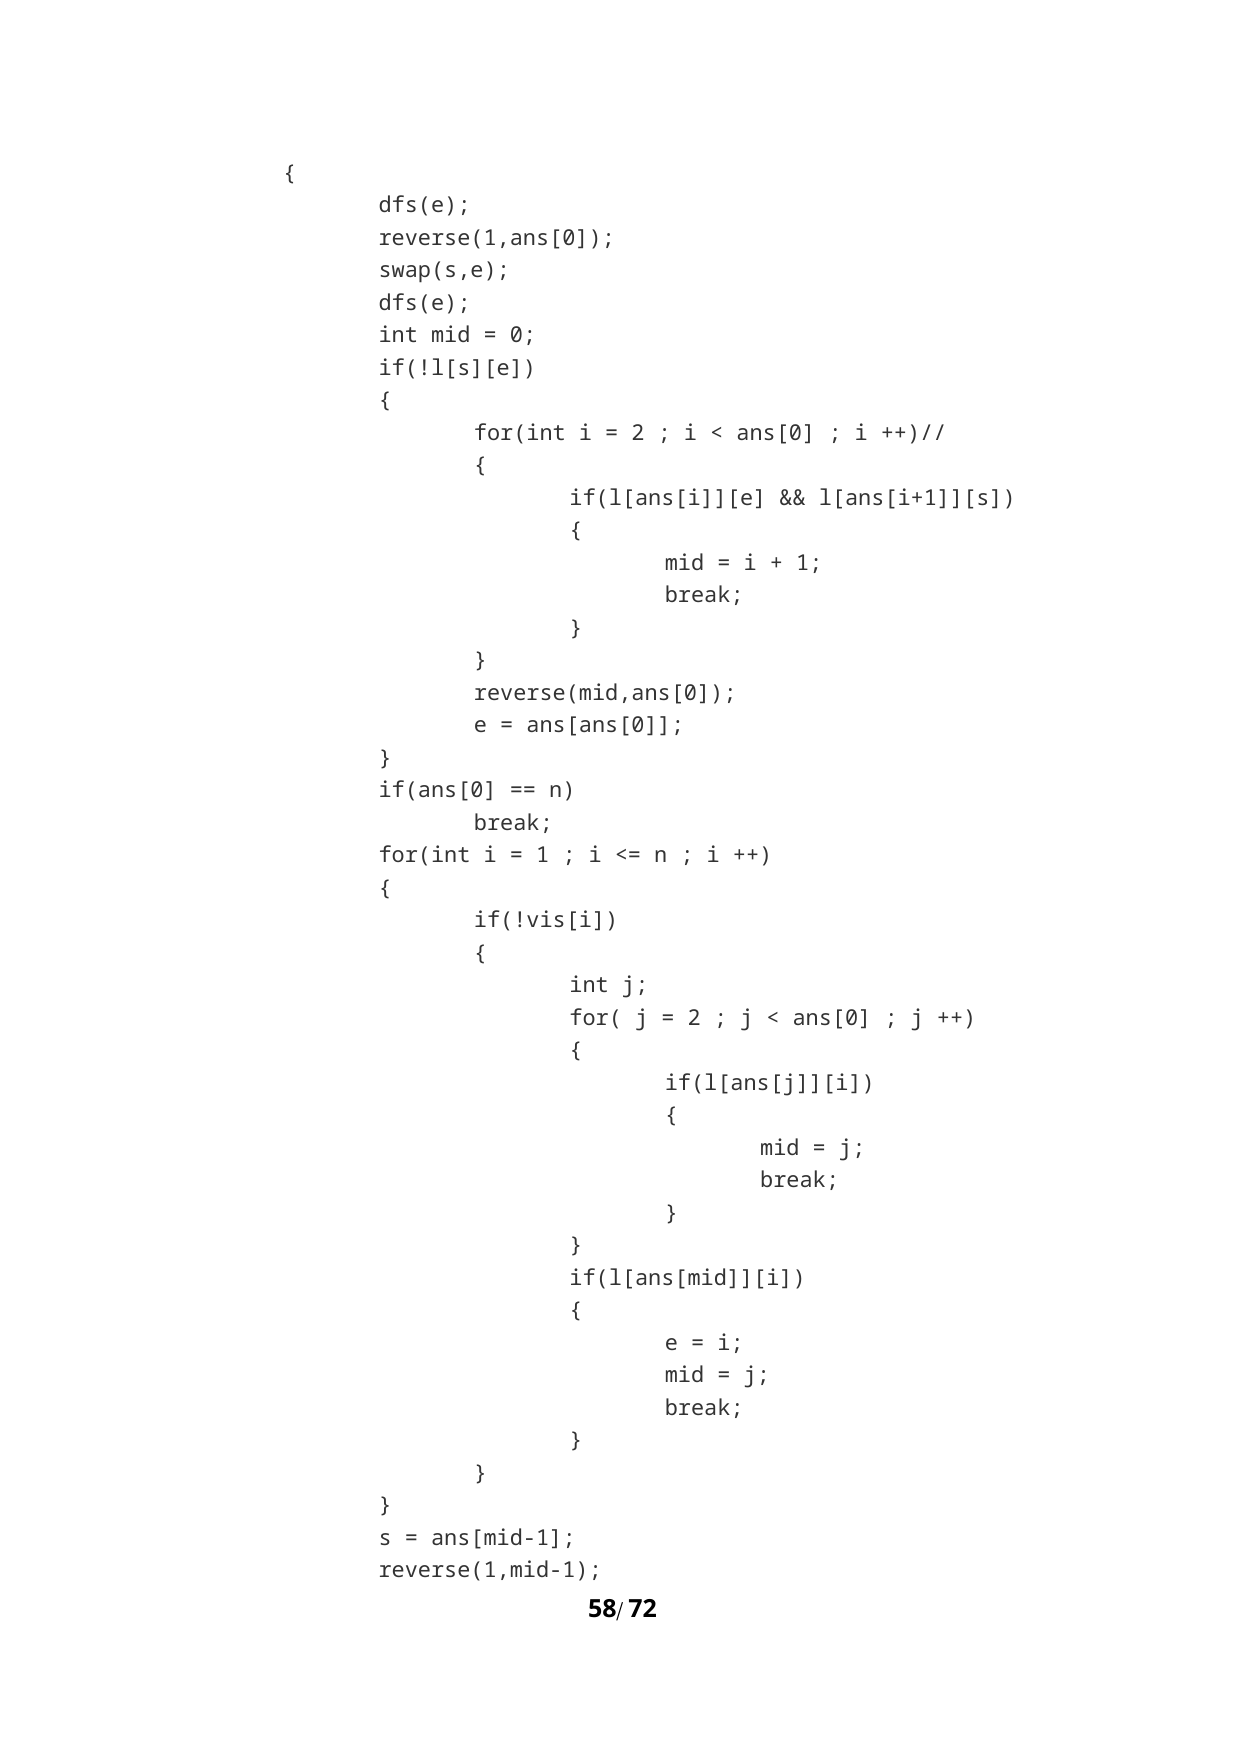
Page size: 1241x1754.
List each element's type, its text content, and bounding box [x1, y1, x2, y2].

text } [187, 1423, 1053, 1456]
text { [187, 1033, 1053, 1066]
text { [187, 1293, 1053, 1326]
text mid = j; [187, 1131, 1053, 1163]
text if(!vis[i]) [187, 903, 1053, 936]
text { [187, 1098, 1053, 1131]
text for(int i = 1 ; i <= n ; i ++) [187, 838, 1053, 871]
text { [187, 383, 1053, 416]
text if(!l[s][e]) [187, 351, 1053, 383]
text } [187, 1456, 1053, 1488]
text { [187, 936, 1053, 968]
text break; [187, 578, 1053, 611]
text break; [187, 1391, 1053, 1423]
text } [187, 741, 1053, 773]
text break; [187, 806, 1053, 838]
text dfs(e); [187, 286, 1053, 318]
text mid = j; [187, 1358, 1053, 1391]
text int j; [187, 968, 1053, 1001]
text { [187, 871, 1053, 903]
text reverse(1,ans[0]); [187, 221, 1053, 253]
text } [187, 611, 1053, 643]
text } [187, 1196, 1053, 1228]
text { [187, 448, 1053, 481]
text mid = i + 1; [187, 546, 1053, 578]
text } [187, 643, 1053, 676]
text swap(s,e); [187, 253, 1053, 286]
text reverse(1,mid-1); [187, 1553, 1053, 1586]
text if(l[ans[i]][e] && l[ans[i+1]][s]) [187, 481, 1053, 513]
text if(l[ans[j]][i]) [187, 1066, 1053, 1098]
text e = i; [187, 1326, 1053, 1358]
text if(ans[0] == n) [187, 773, 1053, 806]
text { [187, 156, 1053, 188]
text } [187, 1488, 1053, 1521]
text s = ans[mid-1]; [187, 1521, 1053, 1553]
text for( j = 2 ; j < ans[0] ; j ++) [187, 1001, 1053, 1033]
text if(l[ans[mid]][i]) [187, 1261, 1053, 1293]
text reverse(mid,ans[0]); [187, 676, 1053, 708]
text e = ans[ans[0]]; [187, 708, 1053, 741]
text int mid = 0; [187, 318, 1053, 351]
text break; [187, 1163, 1053, 1196]
text } [187, 1228, 1053, 1261]
text { [187, 513, 1053, 546]
text dfs(e); [187, 188, 1053, 221]
text for(int i = 2 ; i < ans[0] ; i ++)// [187, 416, 1053, 448]
